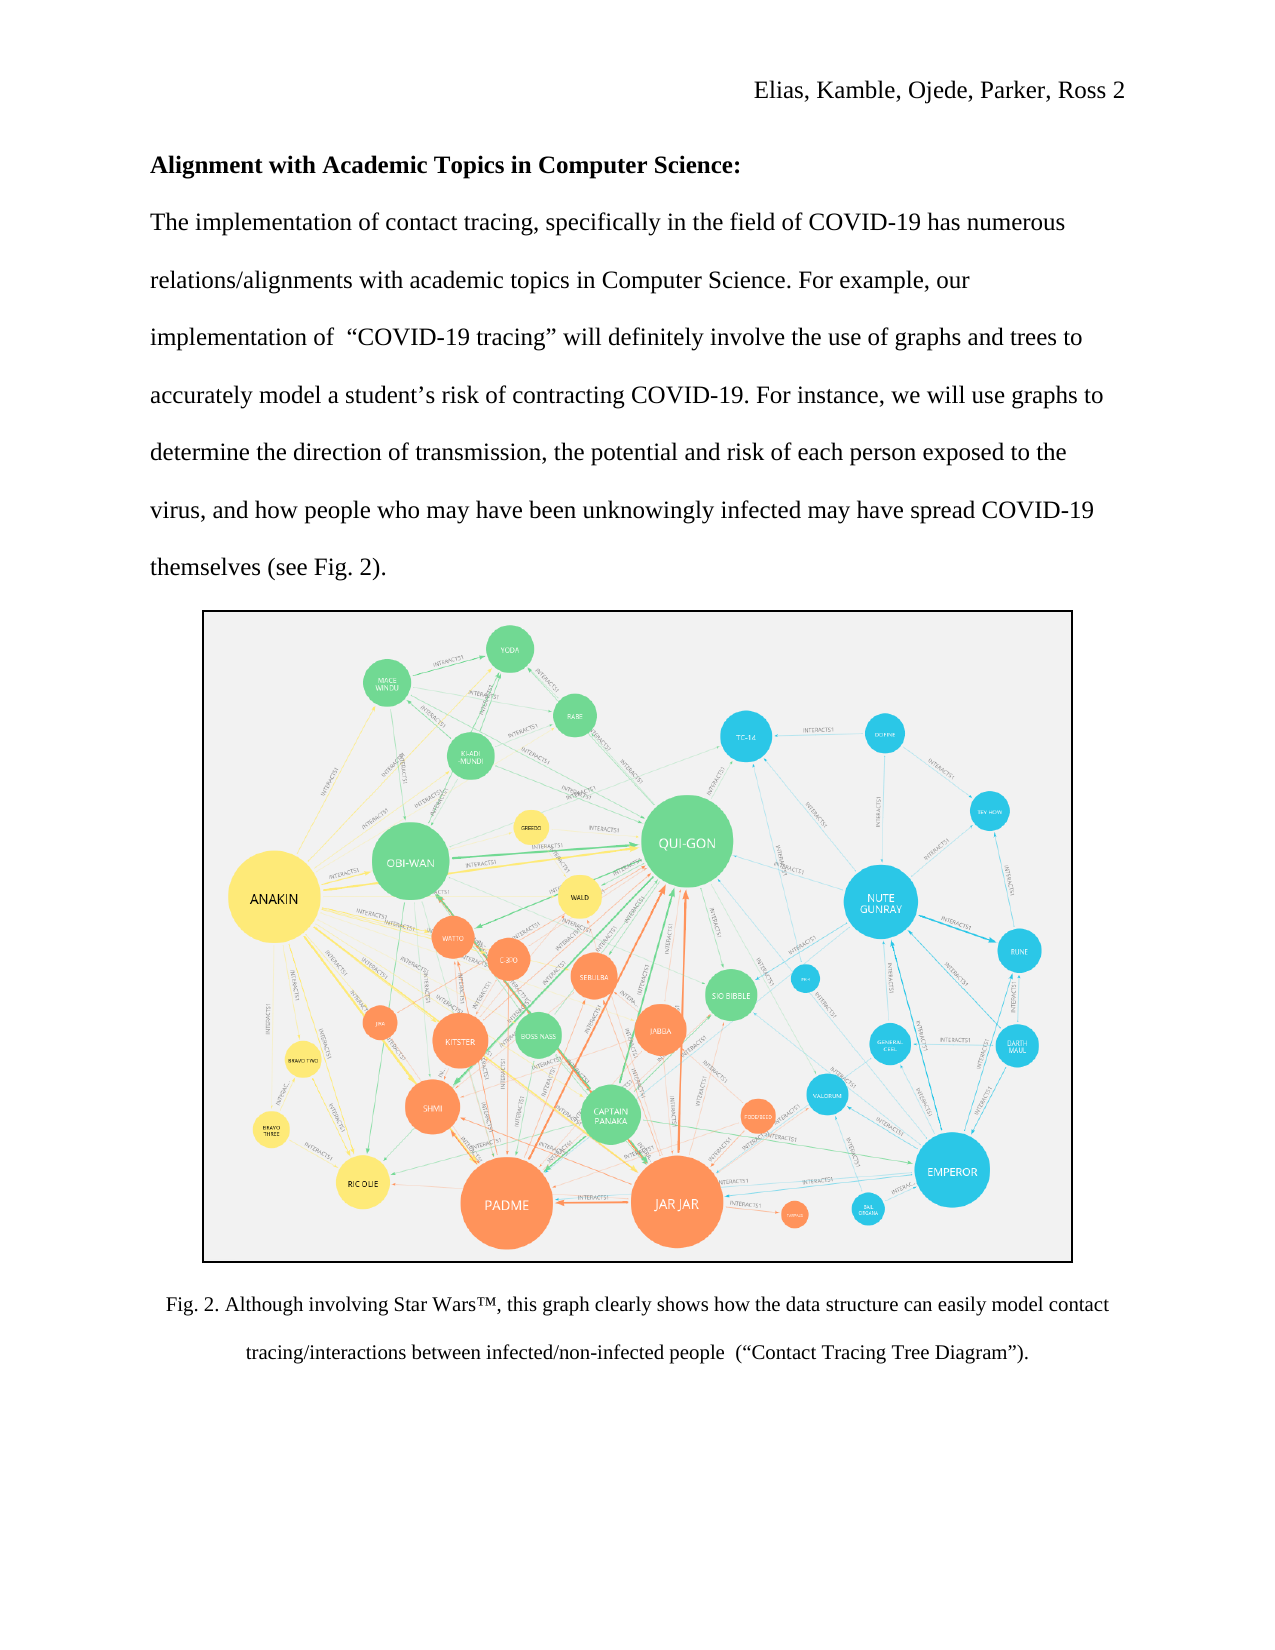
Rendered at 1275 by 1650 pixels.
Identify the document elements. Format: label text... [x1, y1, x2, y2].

text Fig. 2. Although involving Star Wars™, this graph clearly shows how the data structure can easily model contact tracing/interactions between infected/non-infected people (“Contact Tracing Tree Diagram”). [150, 1292, 1125, 1364]
text The implementation of contact tracing, specifically in the field of COVID-19 has numerous relations/alignments with academic topics in Computer Science. For example, our implementation of “COVID-19 tracing” will definitely involve the use of graphs and trees to accurately model a student’s risk of contracting COVID-19. For instance, we will use graphs to determine the direction of transmission, the potential and risk of each person exposed to the virus, and how people who may have been unknowingly infected may have spread COVID-19 themselves (see Fig. 2). [150, 207, 1125, 581]
text Alignment with Academic Topics in Computer Science: [150, 150, 1125, 179]
picture [204, 612, 1071, 1261]
